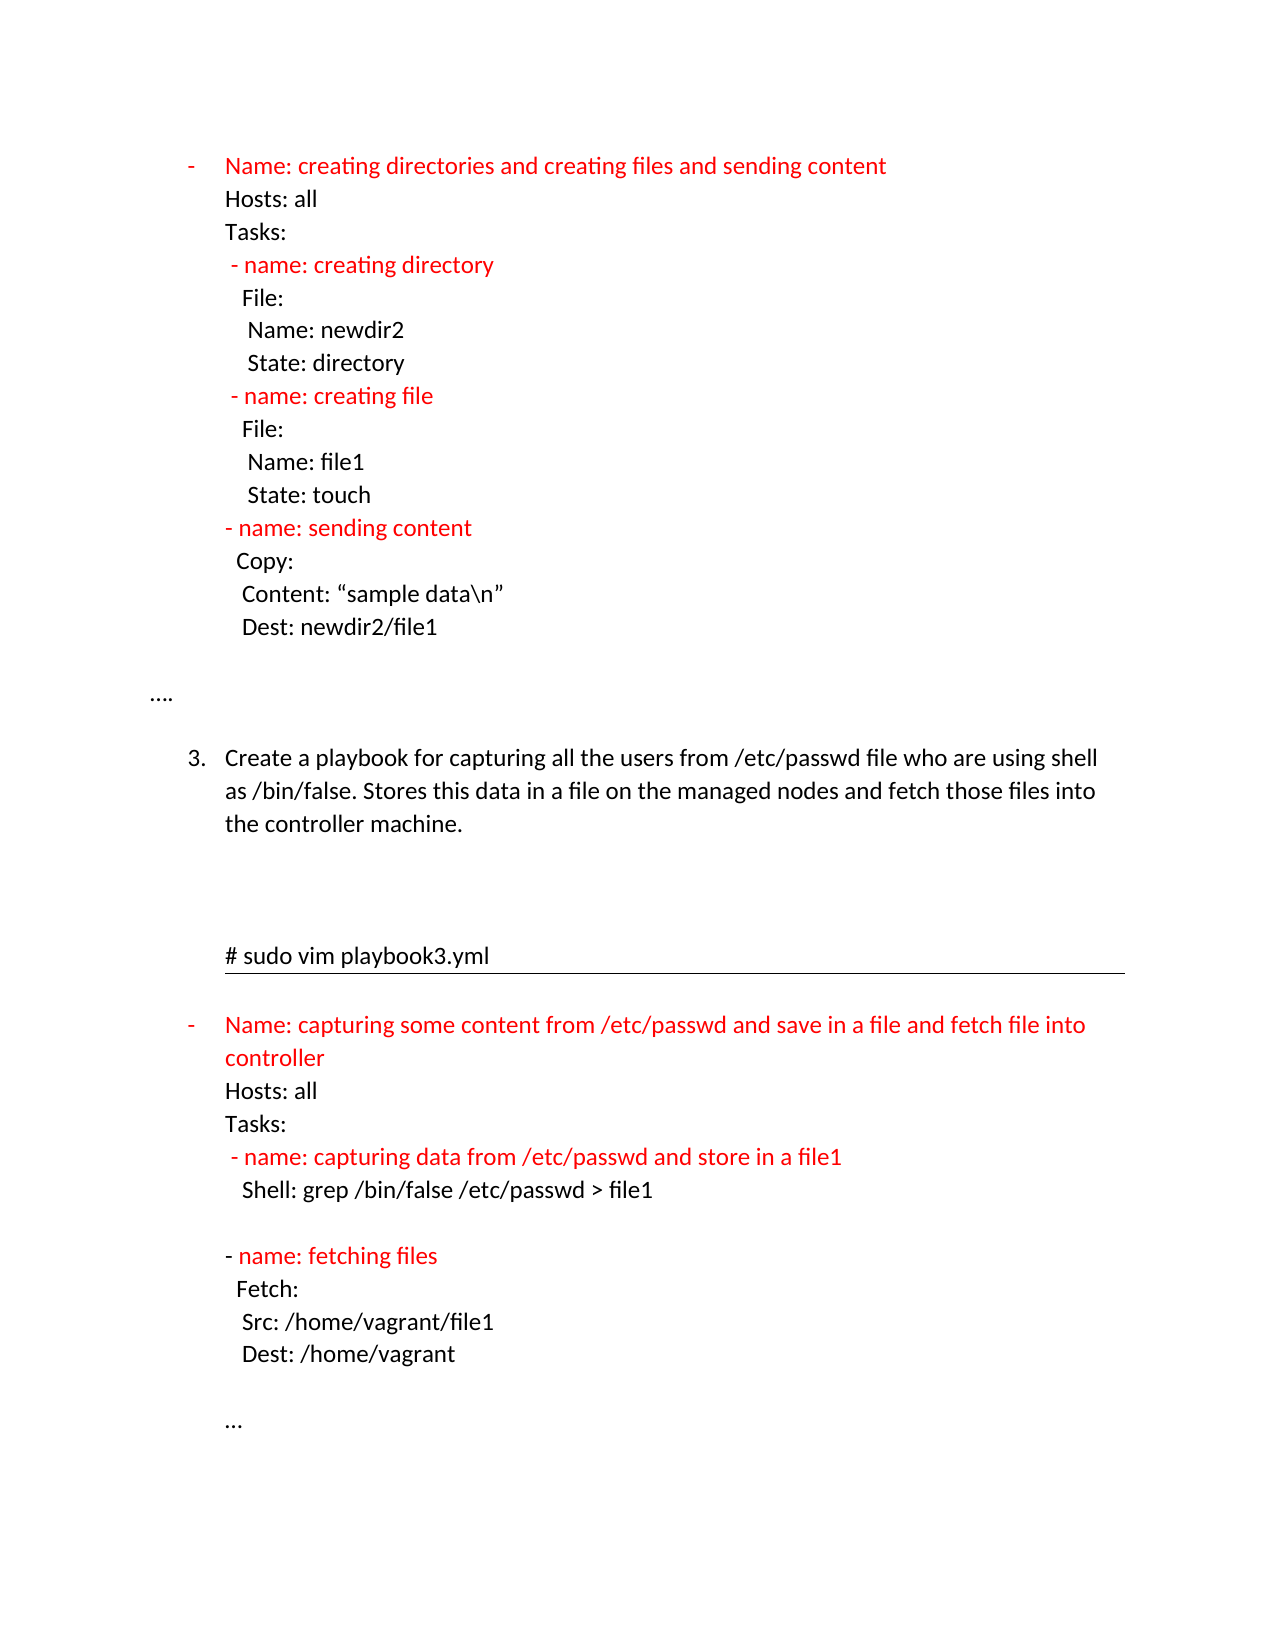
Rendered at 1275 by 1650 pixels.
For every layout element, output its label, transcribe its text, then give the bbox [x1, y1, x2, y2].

list # sudo vim playbook3.yml [225, 940, 1125, 973]
list File: [225, 413, 1125, 444]
list Src: /home/vagrant/file1 [225, 1306, 1125, 1336]
list Name: creating directories and creating files and sending content [187, 150, 1125, 181]
list State: touch [225, 479, 1125, 510]
list …. [150, 677, 1125, 707]
list Tasks: [225, 216, 1125, 246]
list - name: capturing data from /etc/passwd and store in a file1 [225, 1141, 1125, 1172]
list Create a playbook for capturing all the users from /etc/passwd file who are using shell as /bin/false. Stores this data in a file on the managed nodes and fetch those files into the controller machine. [187, 742, 1125, 839]
list Copy: [225, 545, 1125, 576]
list Name: capturing some content from /etc/passwd and save in a file and fetch file into controller [187, 1009, 1125, 1073]
list Dest: /home/vagrant [225, 1339, 1125, 1369]
list - name: fetching files [225, 1240, 1125, 1270]
list Content: “sample data\n” [225, 578, 1125, 608]
list Name: file1 [225, 446, 1125, 477]
list Hosts: all [225, 1075, 1125, 1106]
list Shell: grep /bin/false /etc/passwd > file1 [225, 1174, 1125, 1204]
list Hosts: all [225, 183, 1125, 213]
list - name: creating file [225, 380, 1125, 411]
list … [225, 1404, 1125, 1435]
list Tasks: [225, 1108, 1125, 1139]
list Fetch: [225, 1273, 1125, 1303]
list - name: sending content [225, 512, 1125, 543]
list Name: newdir2 [225, 314, 1125, 345]
list File: [225, 282, 1125, 312]
list Dest: newdir2/file1 [225, 611, 1125, 641]
list - name: creating directory [225, 249, 1125, 279]
list State: directory [225, 347, 1125, 378]
